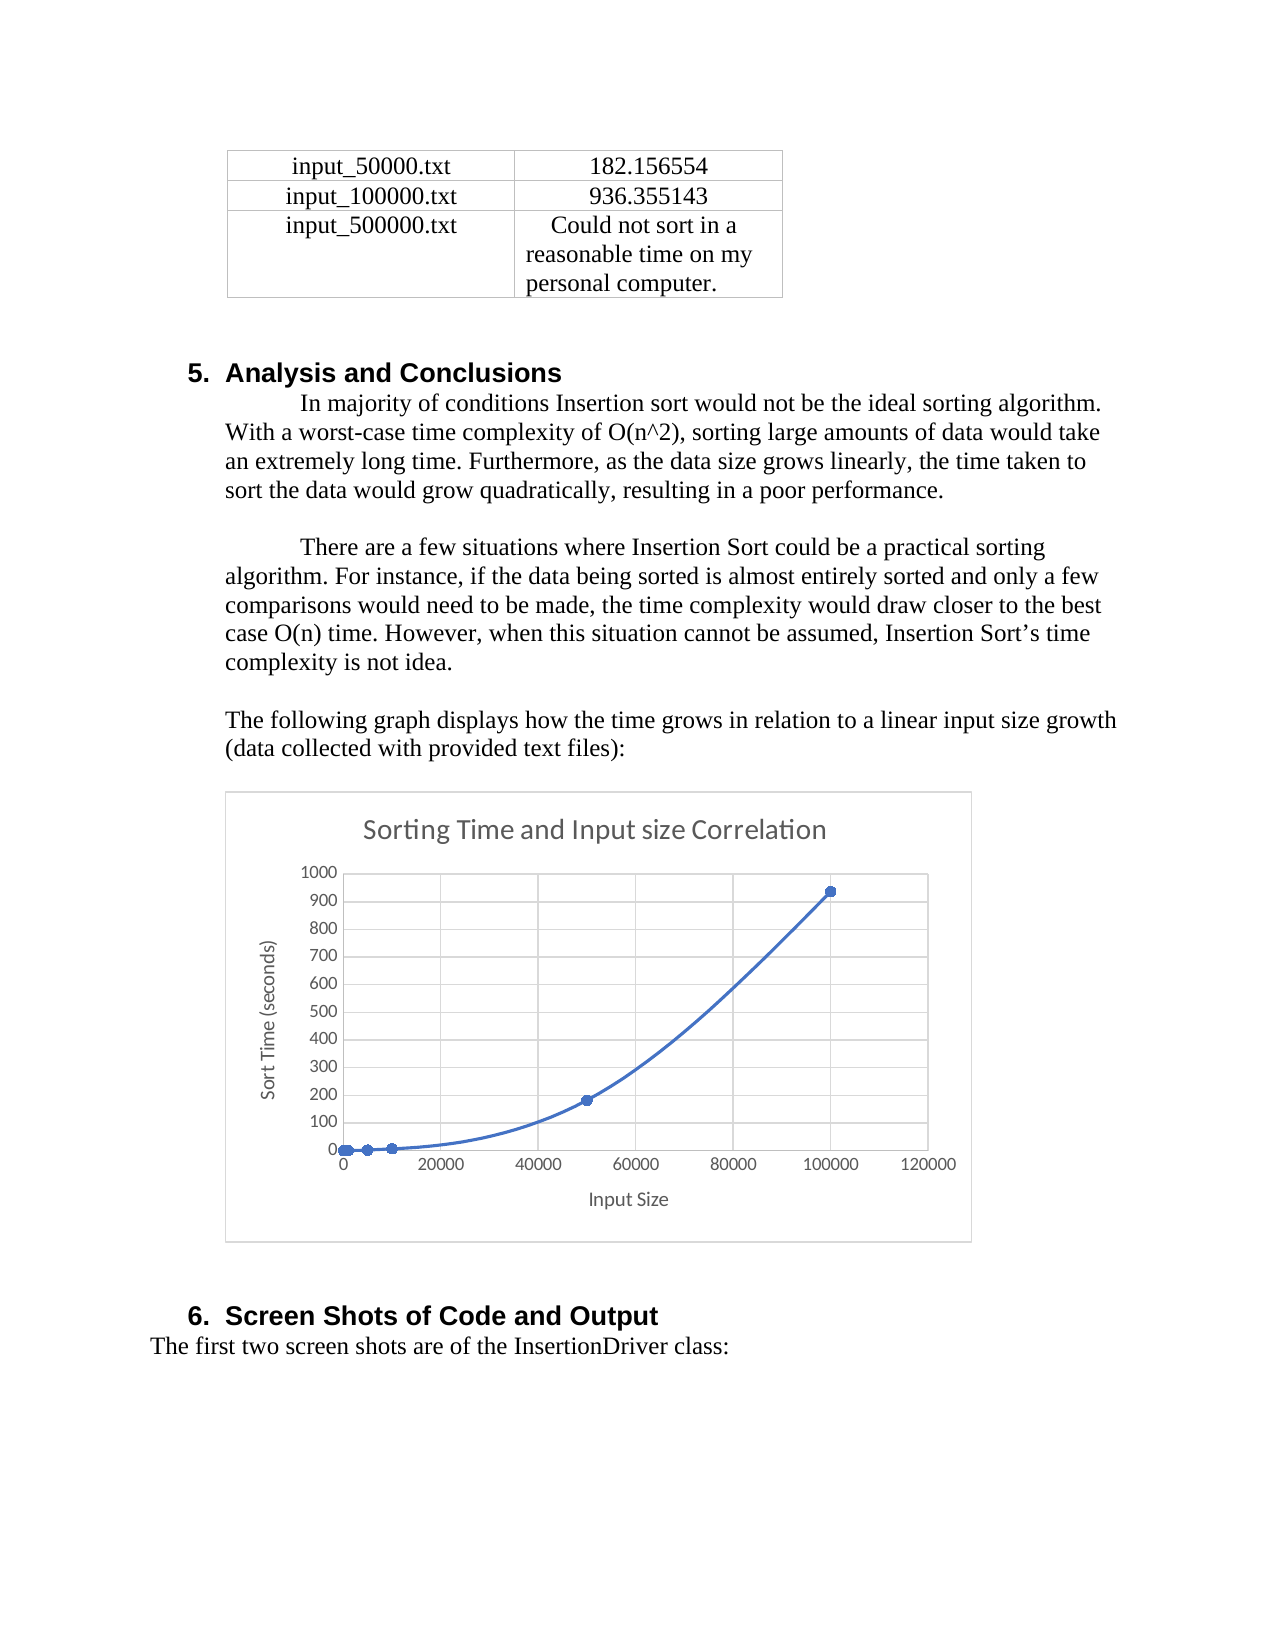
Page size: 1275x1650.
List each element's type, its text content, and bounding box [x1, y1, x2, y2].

list Analysis and Conclusions [187, 357, 1125, 388]
text In majority of conditions Insertion sort would not be the ideal sorting algorithm. With a worst-case time complexity of O(n^2), sorting large amounts of data would take an extremely long time. Furthermore, as the data size grows linearly, the time taken to sort the data would grow quadratically, resulting in a poor performance. [225, 388, 1125, 503]
text There are a few situations where Insertion Sort could be a practical sorting algorithm. For instance, if the data being sorted is almost entirely sorted and only a few comparisons would need to be made, the time complexity would draw closer to the best case O(n) time. However, when this situation cannot be assumed, Insertion Sort’s time complexity is not idea. [225, 532, 1125, 676]
table_cell Could not sort in a reasonable time on my personal computer. [515, 211, 782, 297]
table_cell input_50000.txt [228, 151, 514, 180]
list Screen Shots of Code and Output [187, 1300, 1125, 1331]
table_cell input_100000.txt [228, 181, 514, 209]
table_cell 936.355143 [515, 181, 782, 209]
text The first two screen shots are of the InsertionDriver class: [150, 1331, 1125, 1360]
text The following graph displays how the time grows in relation to a linear input size growth (data collected with provided text files): [225, 705, 1125, 762]
table_cell 182.156554 [515, 151, 782, 180]
table_cell input_500000.txt [228, 211, 514, 297]
